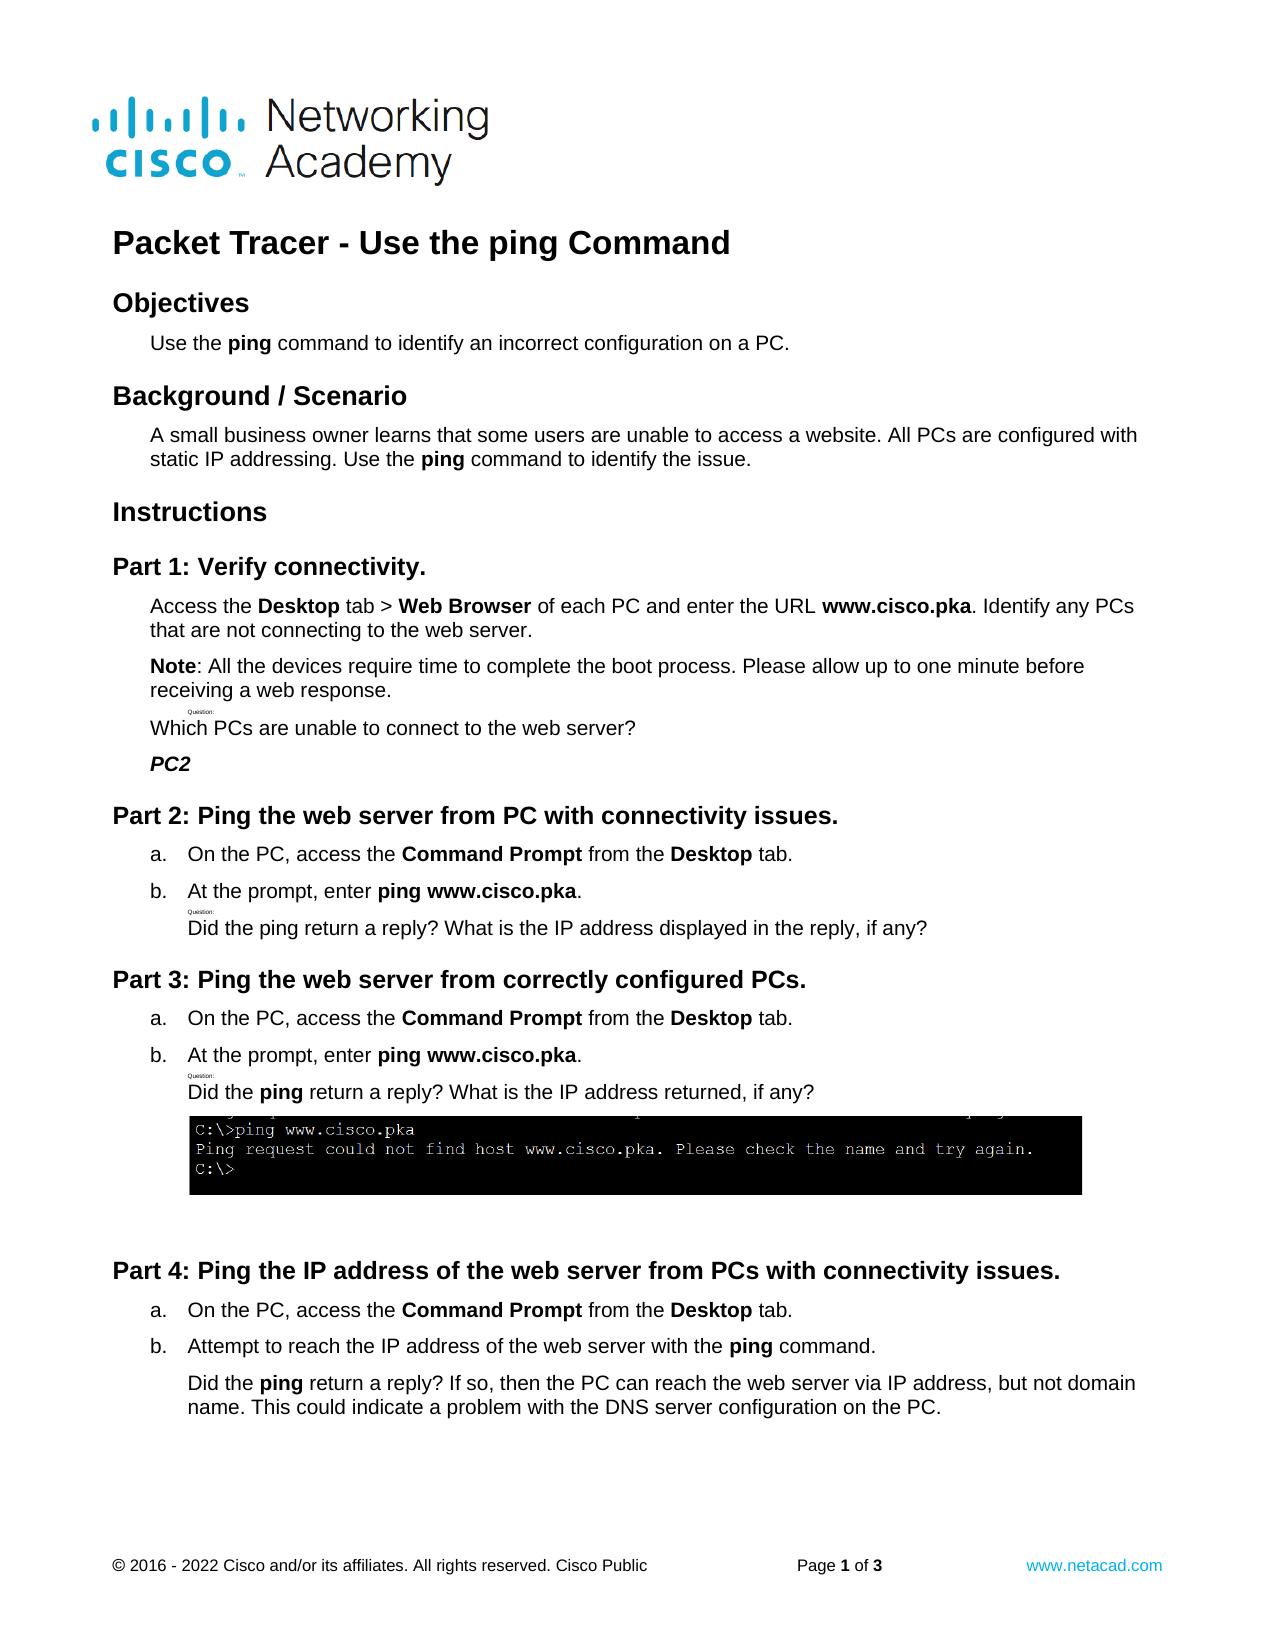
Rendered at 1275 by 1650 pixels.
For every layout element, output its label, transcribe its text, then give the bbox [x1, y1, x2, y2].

subtitle Ping the IP address of the web server from PCs with connectivity issues. [112, 1256, 1162, 1285]
text PC2 [150, 752, 1162, 776]
text Did the ping return a reply? What is the IP address displayed in the reply, if any? [187, 916, 1162, 940]
text Attempt to reach the IP address of the web server with the ping command. [150, 1334, 1162, 1358]
subtitle Verify connectivity. [112, 552, 1162, 581]
text On the PC, access the Command Prompt from the Desktop tab. [150, 842, 1162, 866]
text On the PC, access the Command Prompt from the Desktop tab. [150, 1298, 1162, 1322]
text On the PC, access the Command Prompt from the Desktop tab. [150, 1006, 1162, 1030]
text Access the Desktop tab > Web Browser of each PC and enter the URL www.cisco.pka. Identify any PCs that are not connecting to the web server. [150, 594, 1162, 642]
subtitle Ping the web server from correctly configured PCs. [112, 965, 1162, 994]
picture [187, 1116, 1083, 1195]
subtitle Instructions [112, 496, 1162, 527]
text Which PCs are unable to connect to the web server? [150, 715, 1162, 739]
text At the prompt, enter ping www.cisco.pka. [150, 878, 1162, 902]
subtitle Background / Scenario [112, 379, 1162, 411]
subtitle Ping the web server from PC with connectivity issues. [112, 801, 1162, 829]
text Did the ping return a reply? What is the IP address returned, if any? [187, 1080, 1162, 1104]
text Note: All the devices require time to complete the boot process. Please allow up to one minute before receiving a web response. [150, 654, 1162, 702]
text At the prompt, enter ping www.cisco.pka. [150, 1043, 1162, 1067]
text A small business owner learns that some users are unable to access a website. All PCs are configured with static IP addressing. Use the ping command to identify the issue. [150, 423, 1162, 471]
text Use the ping command to identify an incorrect configuration on a PC. [150, 331, 1162, 354]
text Did the ping return a reply? If so, then the PC can reach the web server via IP address, but not domain name. This could indicate a problem with the DNS server configuration on the PC. [187, 1371, 1162, 1418]
picture [82, 81, 507, 214]
subtitle Objectives [112, 287, 1162, 318]
